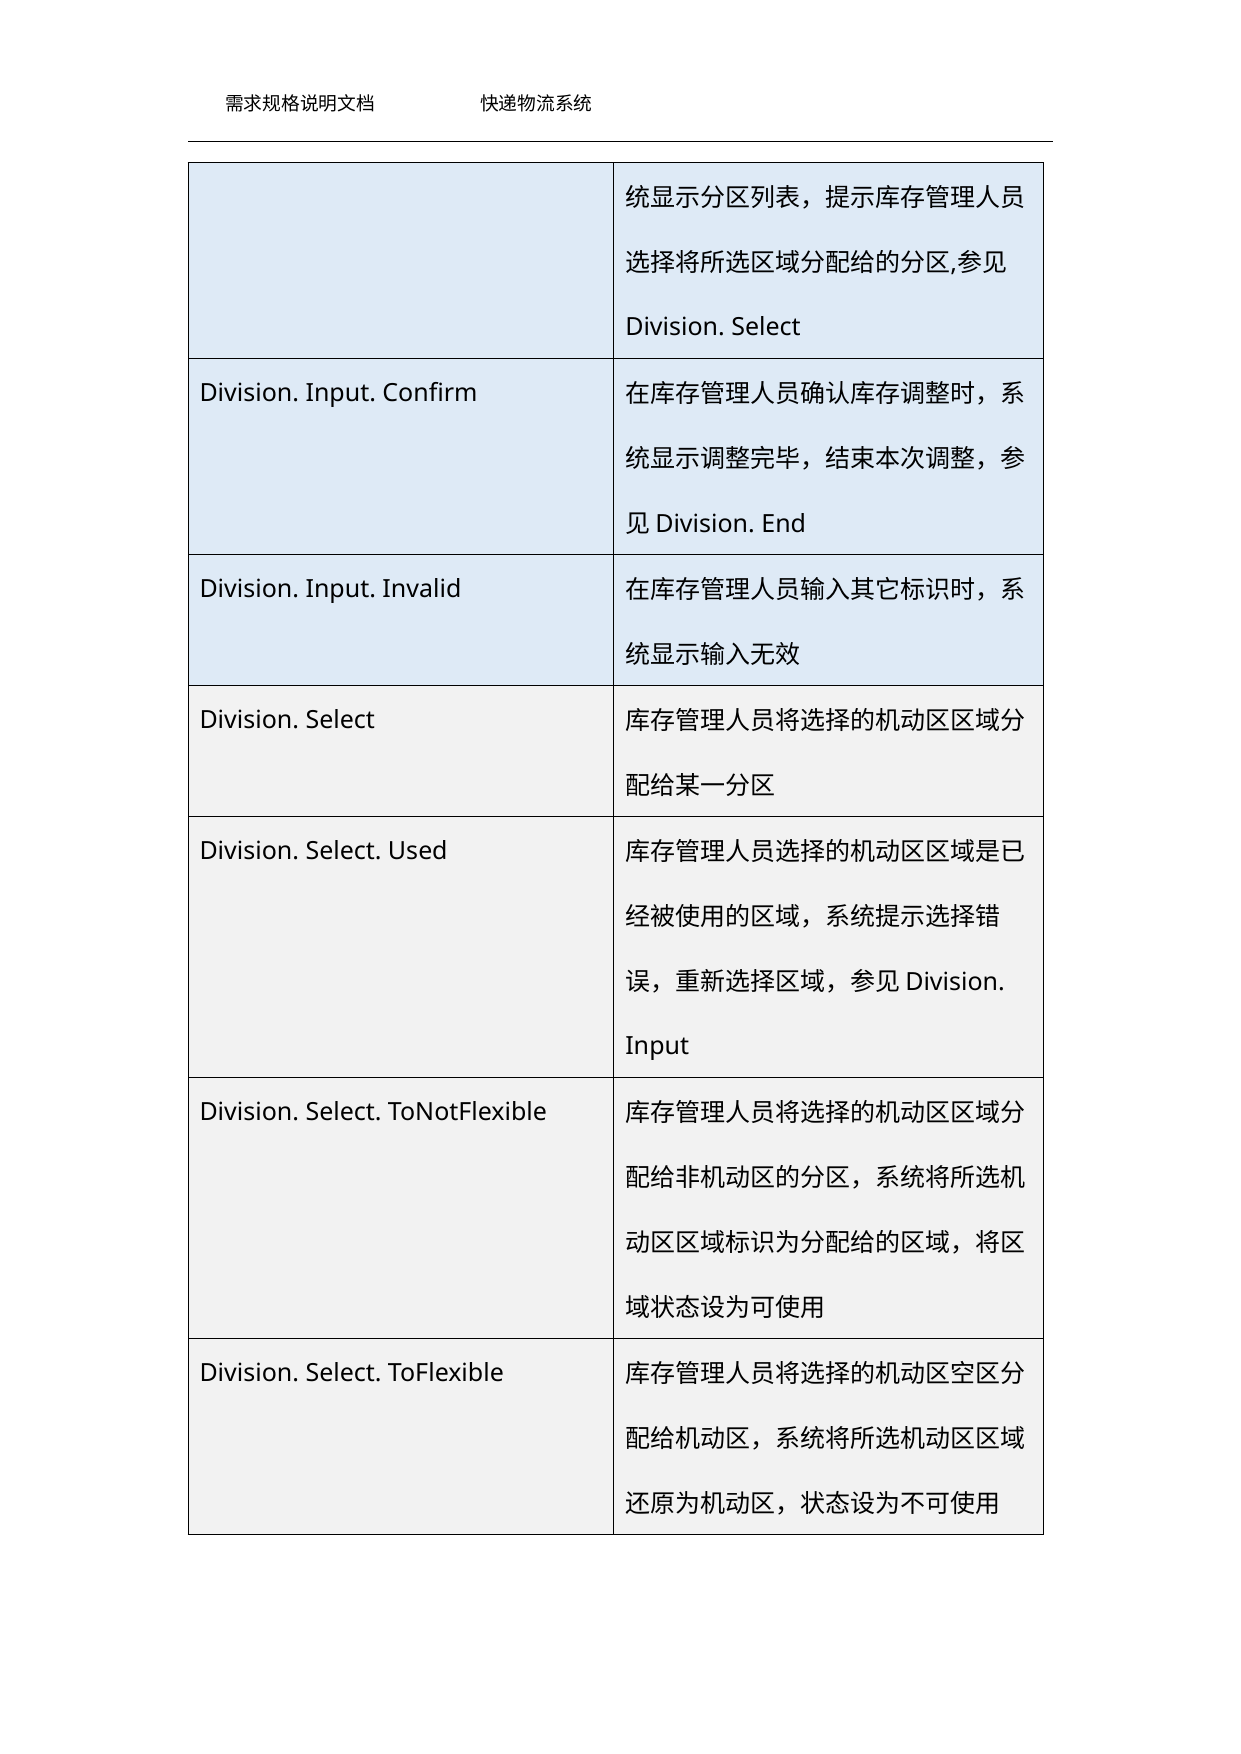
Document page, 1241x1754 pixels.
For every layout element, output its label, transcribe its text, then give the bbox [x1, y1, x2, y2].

table_cell Division. Select. ToFlexible [189, 1339, 613, 1534]
table_cell Division. Input. Confirm [189, 359, 613, 554]
table_cell Division. Input. Invalid [189, 555, 613, 685]
table_cell 库存管理人员将选择的机动区空区分配给机动区，系统将所选机动区区域还原为机动区，状态设为不可使用 [614, 1339, 1043, 1534]
table_cell 在库存管理人员确认库存调整时，系统显示调整完毕，结束本次调整，参见Division. End [614, 359, 1043, 554]
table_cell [189, 163, 613, 358]
table_cell 库存管理人员将选择的机动区区域分配给非机动区的分区，系统将所选机动区区域标识为分配给的区域，将区域状态设为可使用 [614, 1078, 1043, 1338]
table_cell Division. Select. Used [189, 817, 613, 1077]
table_cell 库存管理人员选择的机动区区域是已经被使用的区域，系统提示选择错误，重新选择区域，参见Division. Input [614, 817, 1043, 1077]
table_cell Division. Select. ToNotFlexible [189, 1078, 613, 1338]
table_cell Division. Select [189, 686, 613, 816]
table_cell 在库存管理人员输入其它标识时，系统显示输入无效 [614, 555, 1043, 685]
table_cell 库存管理人员将选择的机动区区域分配给某一分区 [614, 686, 1043, 816]
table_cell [614, 163, 1043, 358]
